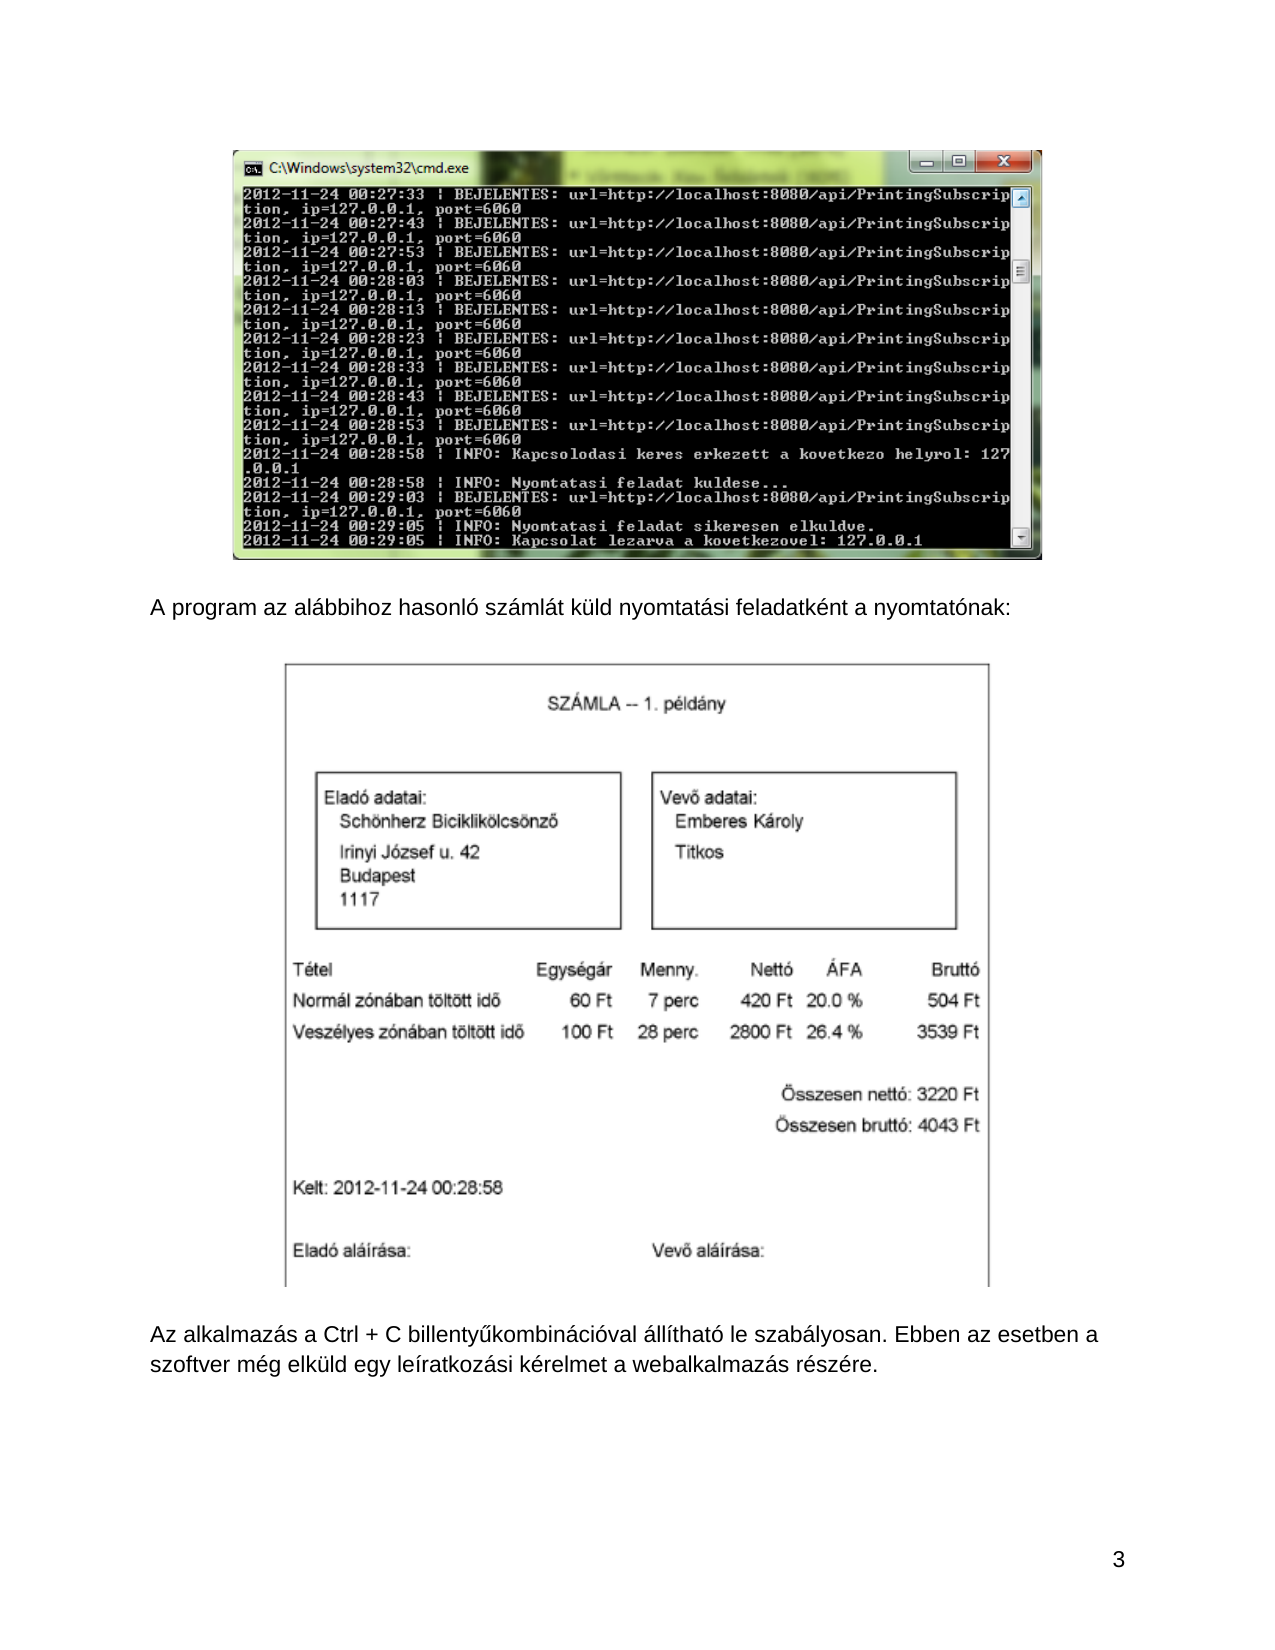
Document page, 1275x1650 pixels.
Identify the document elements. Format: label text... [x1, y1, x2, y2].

picture [268, 653, 1007, 1287]
text A program az alábbihoz hasonló számlát küld nyomtatási feladatként a nyomtatónak: [150, 593, 1125, 620]
text Az alkalmazás a Ctrl + C billentyűkombinációval állítható le szabályosan. Ebben az esetben a szoftver még elküld egy leíratkozási kérelmet a webalkalmazás részére. [150, 1321, 1125, 1377]
picture [232, 150, 1043, 560]
